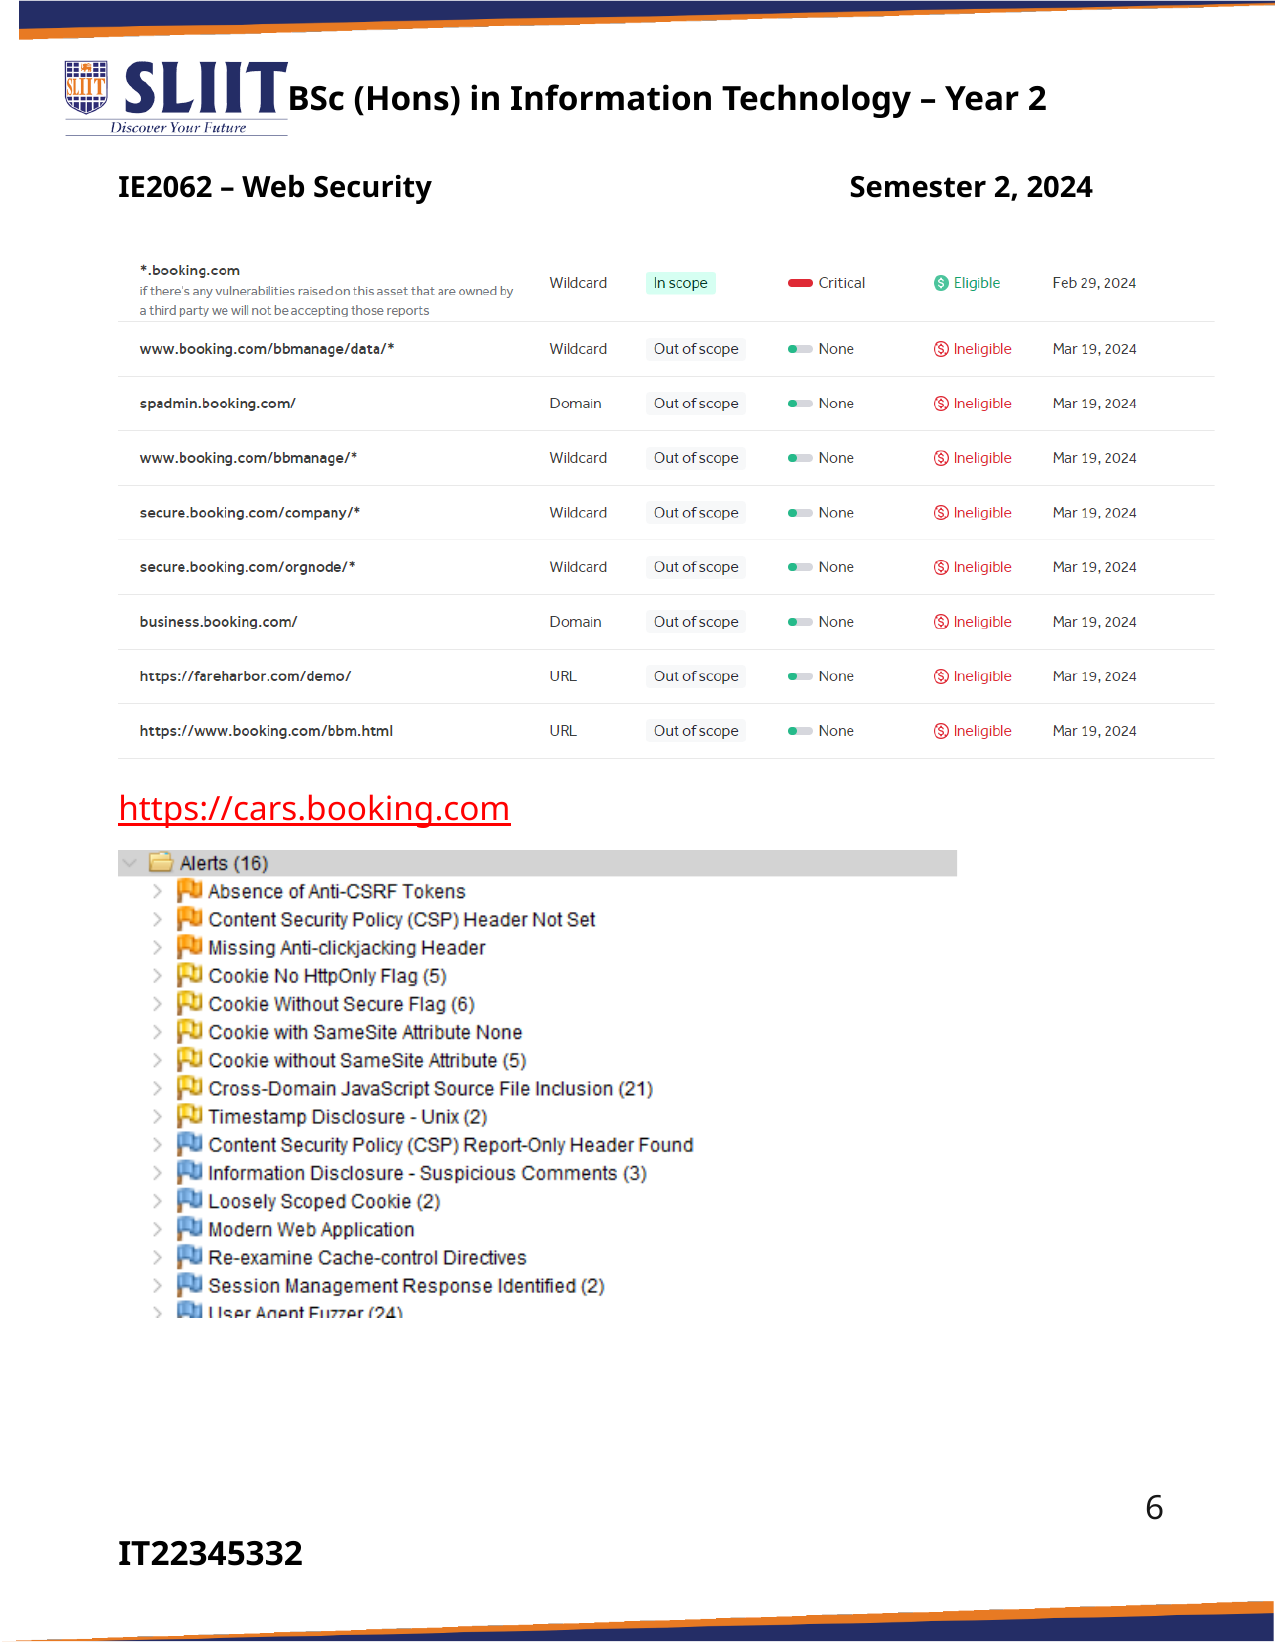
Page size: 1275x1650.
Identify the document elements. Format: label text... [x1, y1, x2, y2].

picture [20, 1, 1275, 44]
picture [118, 850, 958, 1318]
picture [118, 251, 1215, 765]
text https://cars.booking.com [118, 785, 1216, 830]
picture [62, 57, 291, 137]
